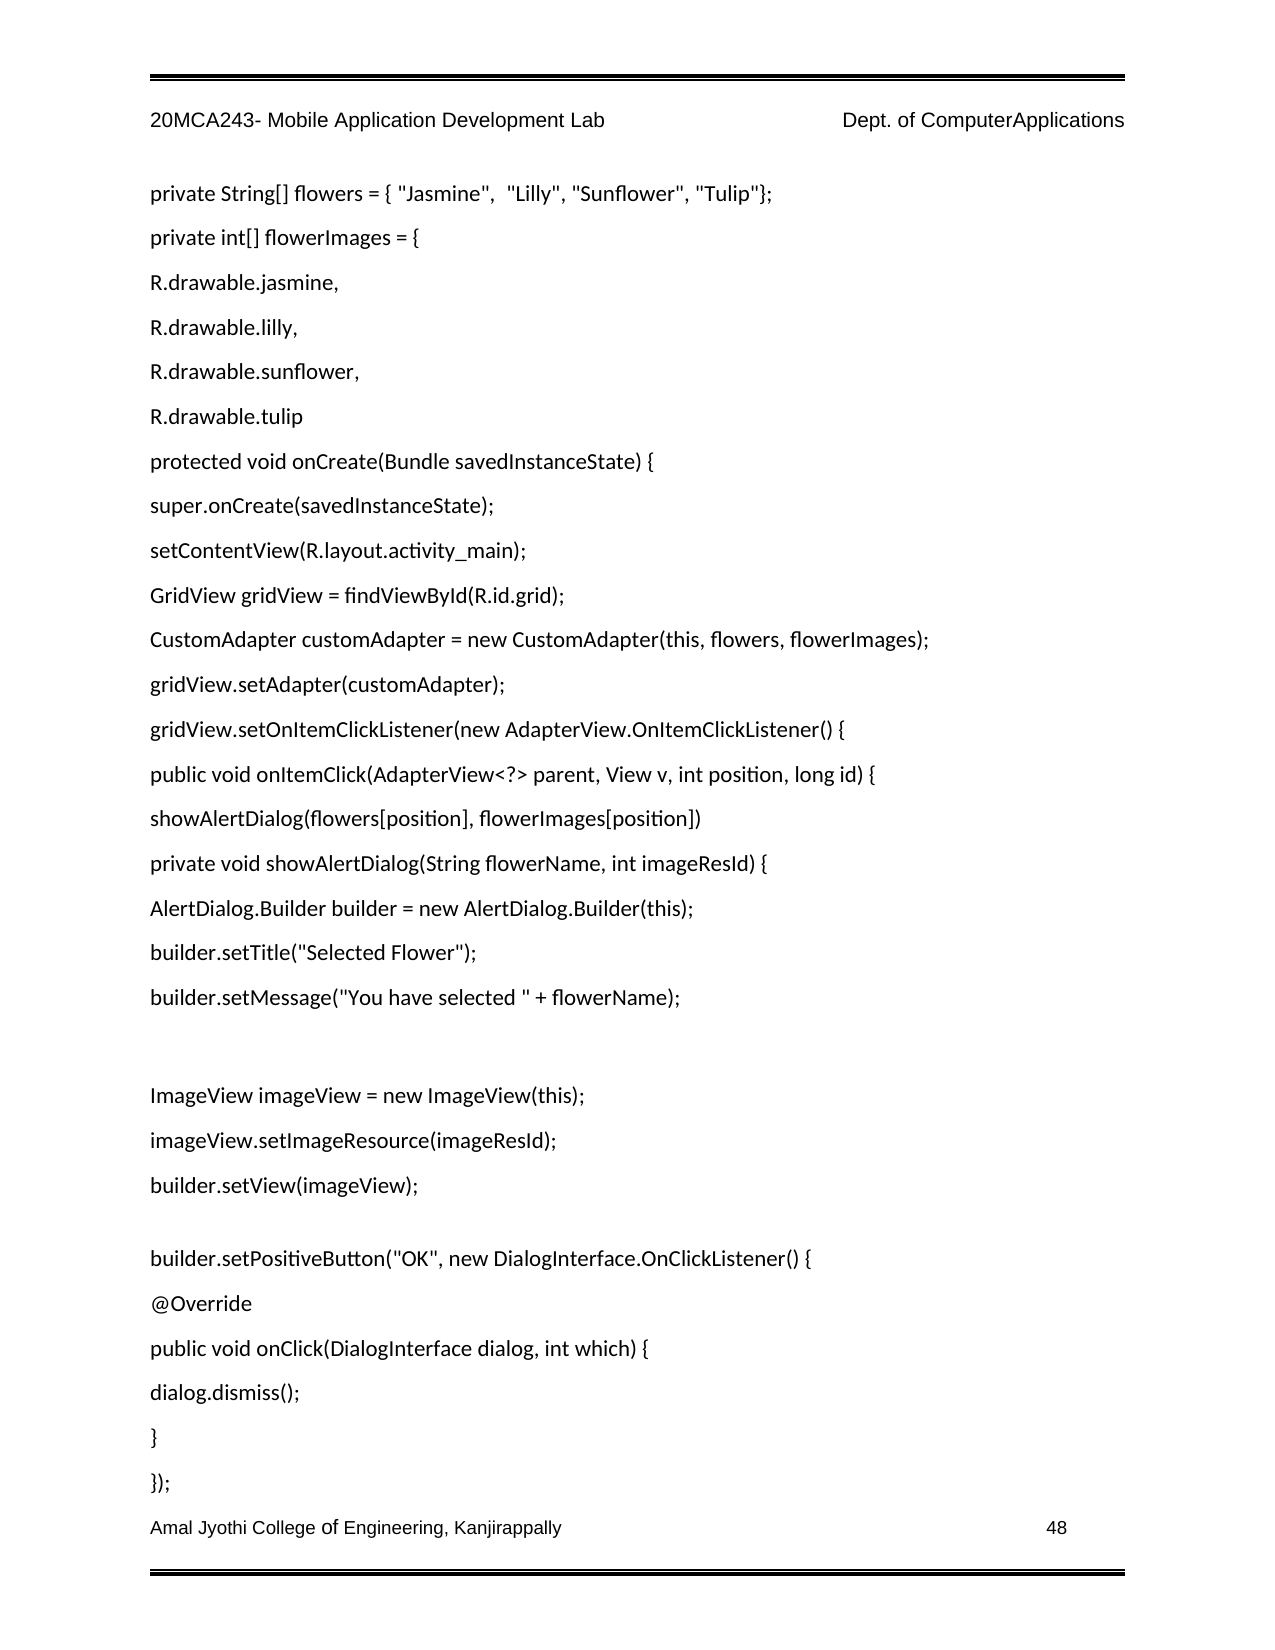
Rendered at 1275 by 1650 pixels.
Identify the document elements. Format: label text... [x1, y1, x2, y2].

text @Override [150, 1289, 1125, 1317]
text public void onItemClick(AdapterView<?> parent, View v, int position, long id) { [150, 760, 1125, 788]
text super.onCreate(savedInstanceState); [150, 492, 1125, 519]
text builder.setMessage("You have selected " + flowerName); [150, 983, 1125, 1011]
text CustomAdapter customAdapter = new CustomAdapter(this, flowers, flowerImages); [150, 626, 1125, 654]
text private String[] flowers = { "Jasmine", "Lilly", "Sunflower", "Tulip"}; [150, 179, 1125, 207]
text imageView.setImageResource(imageResId); [150, 1126, 1125, 1154]
text GridView gridView = findViewById(R.id.grid); [150, 581, 1125, 609]
text gridView.setAdapter(customAdapter); [150, 670, 1125, 698]
text private void showAlertDialog(String flowerName, int imageResId) { [150, 849, 1125, 877]
text } [150, 1423, 1125, 1451]
text R.drawable.tulip [150, 402, 1125, 430]
text showAlertDialog(flowers[position], flowerImages[position]) [150, 804, 1125, 832]
text R.drawable.lilly, [150, 313, 1125, 341]
text R.drawable.jasmine, [150, 268, 1125, 296]
text dialog.dismiss(); [150, 1378, 1125, 1406]
text protected void onCreate(Bundle savedInstanceState) { [150, 447, 1125, 475]
text public void onClick(DialogInterface dialog, int which) { [150, 1334, 1125, 1362]
text }); [150, 1468, 1125, 1496]
text private int[] flowerImages = { [150, 223, 1125, 251]
text R.drawable.sunflower, [150, 357, 1125, 386]
text ImageView imageView = new ImageView(this); [150, 1082, 1125, 1109]
text setContentView(R.layout.activity_main); [150, 536, 1125, 564]
text gridView.setOnItemClickListener(new AdapterView.OnItemClickListener() { [150, 715, 1125, 743]
text AlertDialog.Builder builder = new AlertDialog.Builder(this); [150, 894, 1125, 922]
text builder.setView(imageView); [150, 1171, 1125, 1199]
text builder.setPositiveButton("OK", new DialogInterface.OnClickListener() { [150, 1244, 1125, 1272]
text builder.setTitle("Selected Flower"); [150, 938, 1125, 966]
